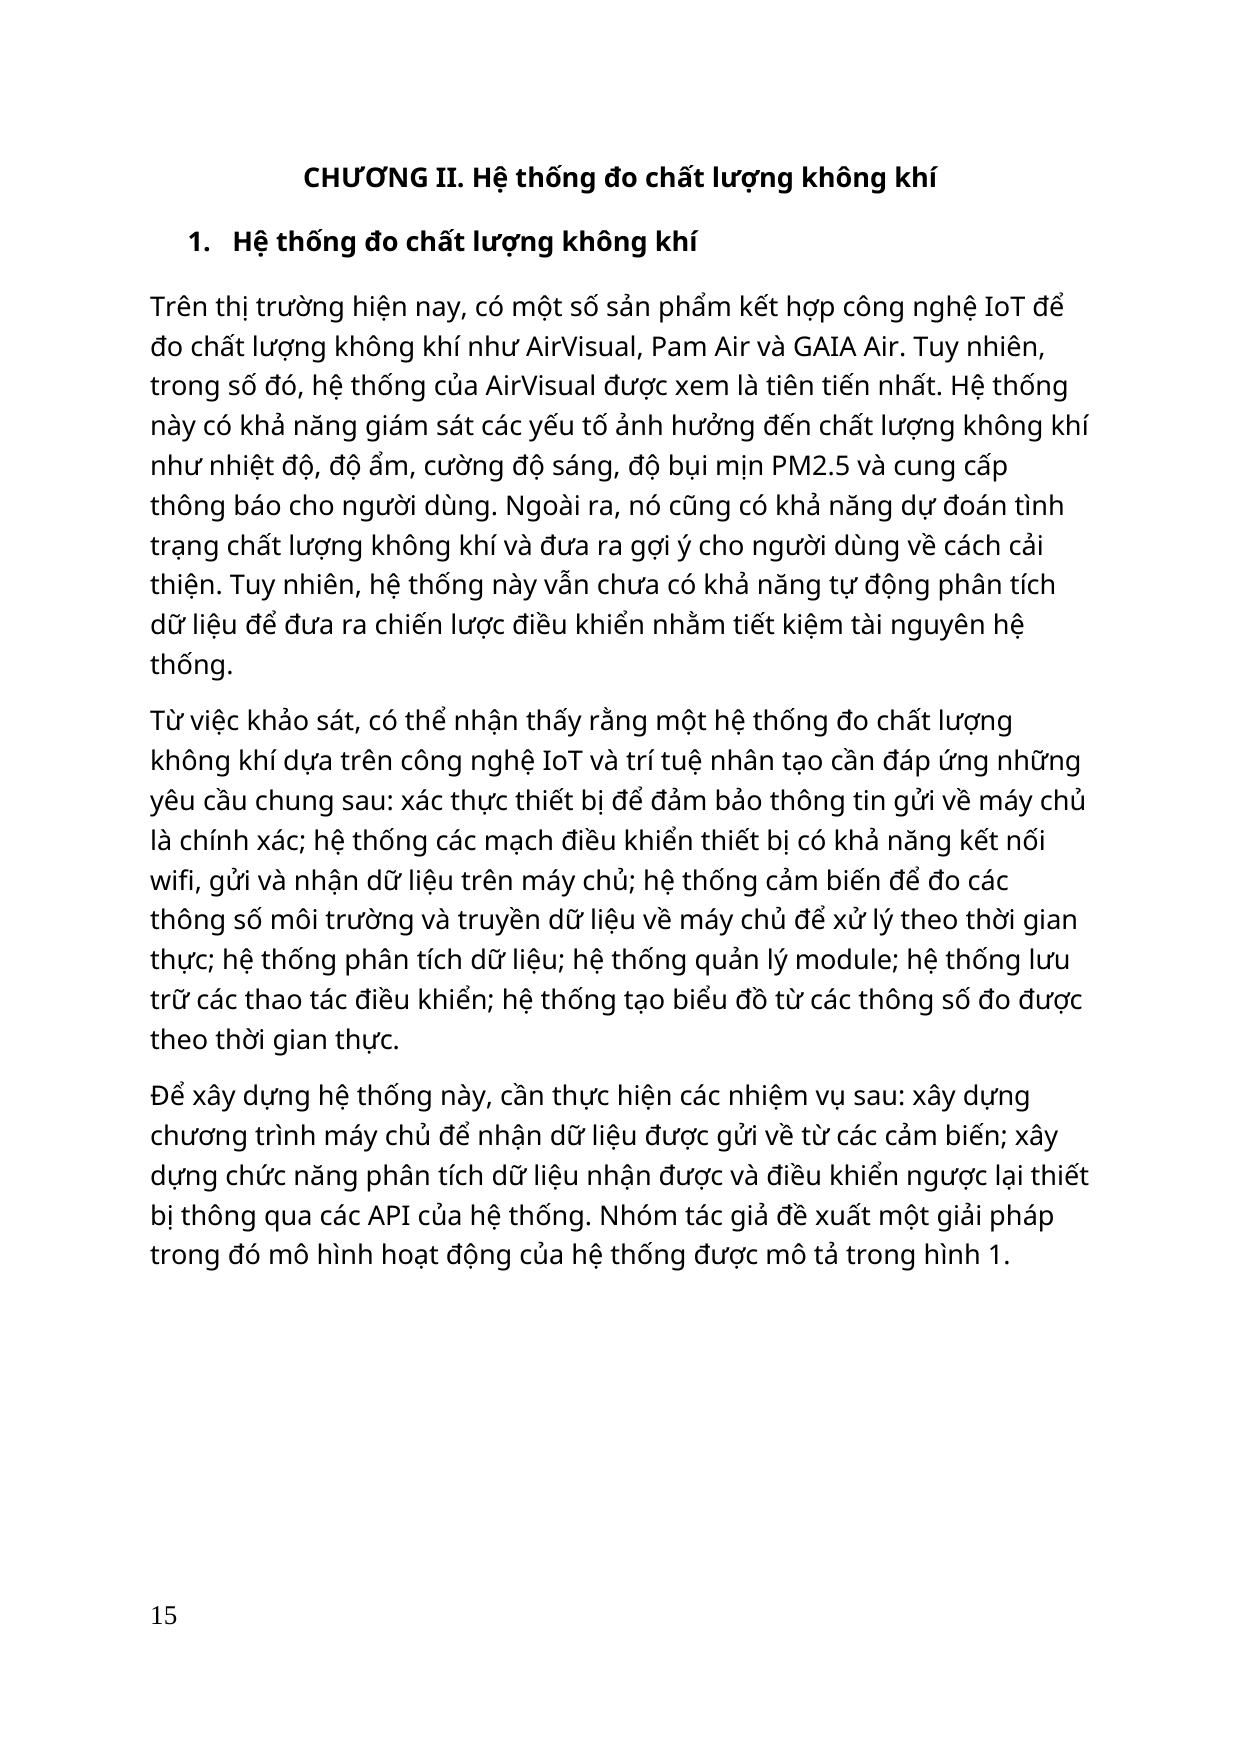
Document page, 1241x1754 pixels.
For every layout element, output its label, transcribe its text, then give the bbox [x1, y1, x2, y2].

text Từ việc khảo sát, có thể nhận thấy rằng một hệ thống đo chất lượng không khí dựa trên công nghệ IoT và trí tuệ nhân tạo cần đáp ứng những yêu cầu chung sau: xác thực thiết bị để đảm bảo thông tin gửi về máy chủ là chính xác; hệ thống các mạch điều khiển thiết bị có khả năng kết nối wifi, gửi và nhận dữ liệu trên máy chủ; hệ thống cảm biến để đo các thông số môi trường và truyền dữ liệu về máy chủ để xử lý theo thời gian thực; hệ thống phân tích dữ liệu; hệ thống quản lý module; hệ thống lưu trữ các thao tác điều khiển; hệ thống tạo biểu đồ từ các thông số đo được theo thời gian thực. [150, 702, 1090, 1057]
text Để xây dựng hệ thống này, cần thực hiện các nhiệm vụ sau: xây dựng chương trình máy chủ để nhận dữ liệu được gửi về từ các cảm biến; xây dựng chức năng phân tích dữ liệu nhận được và điều khiển ngược lại thiết bị thông qua các API của hệ thống. Nhóm tác giả đề xuất một giải pháp trong đó mô hình hoạt động của hệ thống được mô tả trong hình 1. [150, 1077, 1090, 1273]
text CHƯƠNG II. Hệ thống đo chất lượng không khí [150, 158, 1090, 195]
list Hệ thống đo chất lượng không khí [187, 223, 1090, 259]
text Trên thị trường hiện nay, có một số sản phẩm kết hợp công nghệ IoT để đo chất lượng không khí như AirVisual, Pam Air và GAIA Air. Tuy nhiên, trong số đó, hệ thống của AirVisual được xem là tiên tiến nhất. Hệ thống này có khả năng giám sát các yếu tố ảnh hưởng đến chất lượng không khí như nhiệt độ, độ ẩm, cường độ sáng, độ bụi mịn PM2.5 và cung cấp thông báo cho người dùng. Ngoài ra, nó cũng có khả năng dự đoán tình trạng chất lượng không khí và đưa ra gợi ý cho người dùng về cách cải thiện. Tuy nhiên, hệ thống này vẫn chưa có khả năng tự động phân tích dữ liệu để đưa ra chiến lược điều khiển nhằm tiết kiệm tài nguyên hệ thống. [150, 287, 1090, 682]
